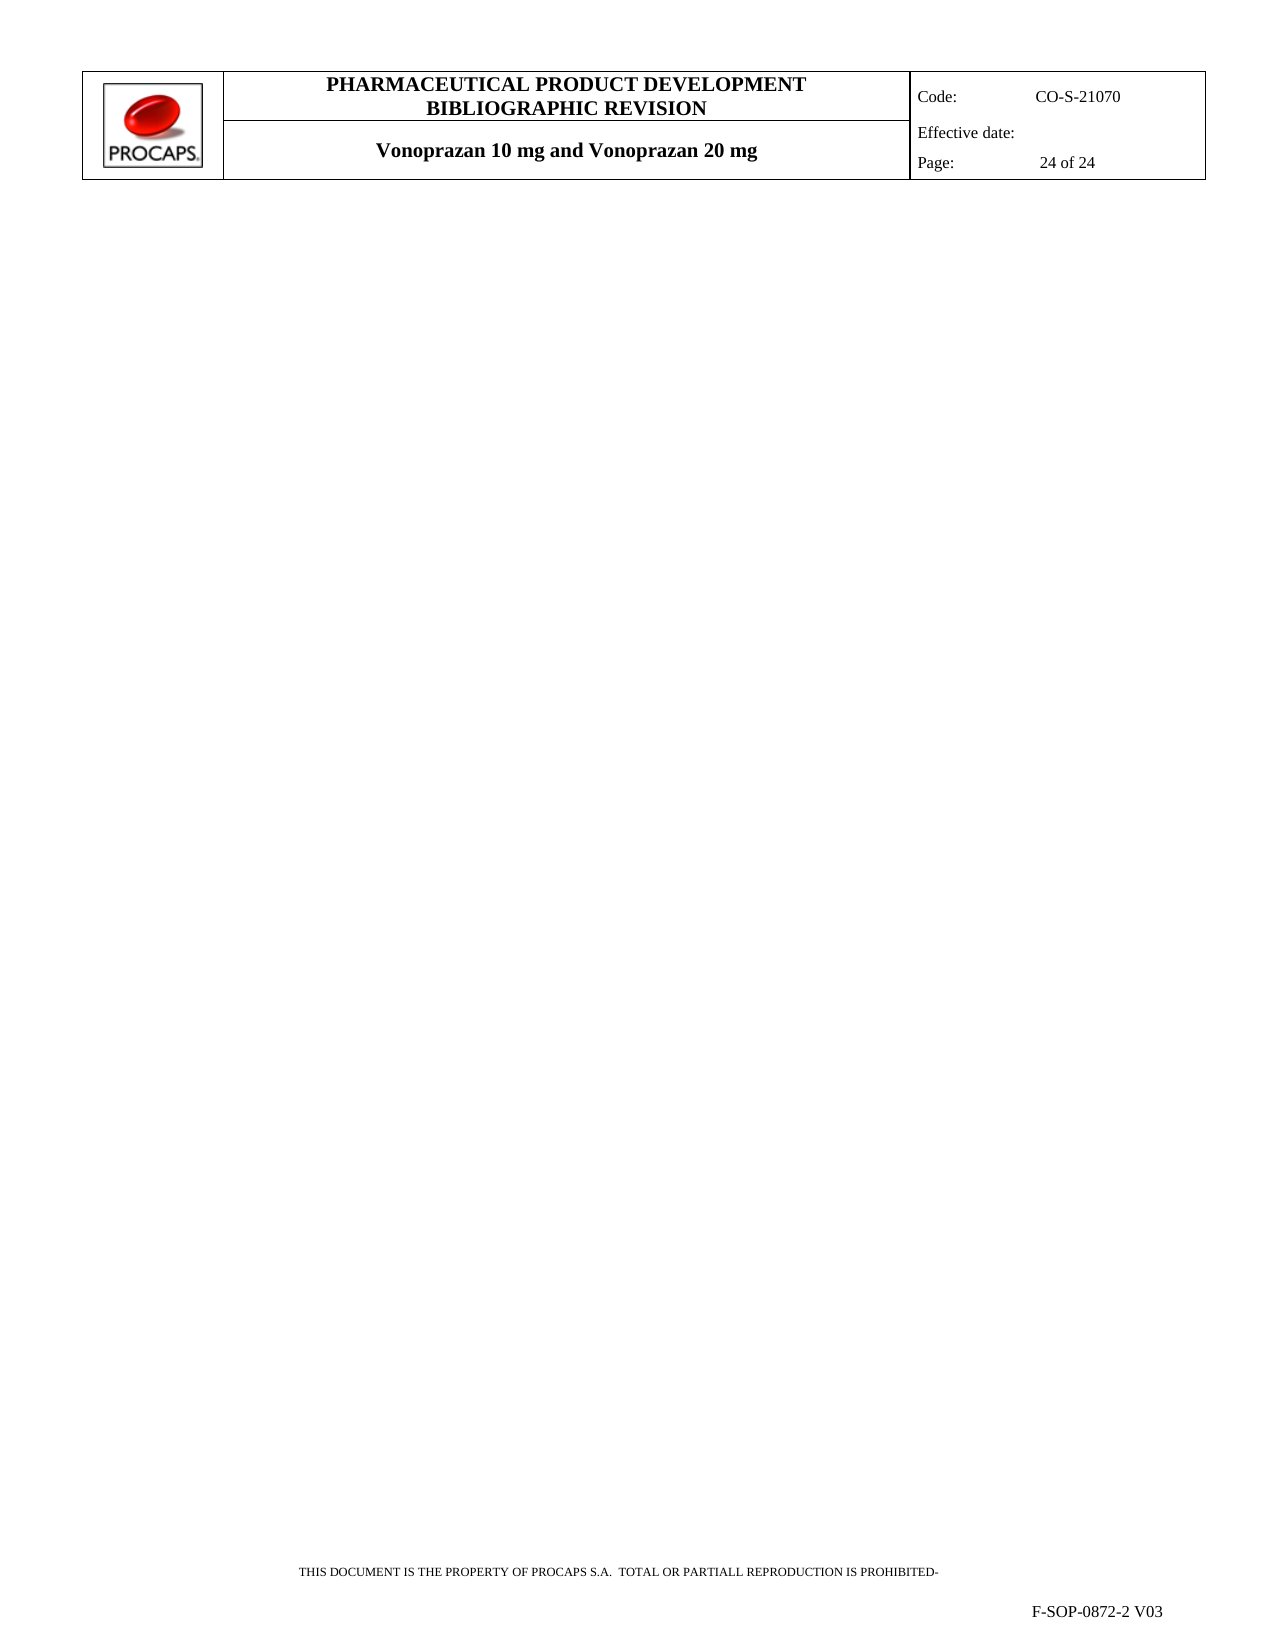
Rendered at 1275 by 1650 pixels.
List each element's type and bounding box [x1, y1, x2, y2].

picture [103, 83, 203, 168]
